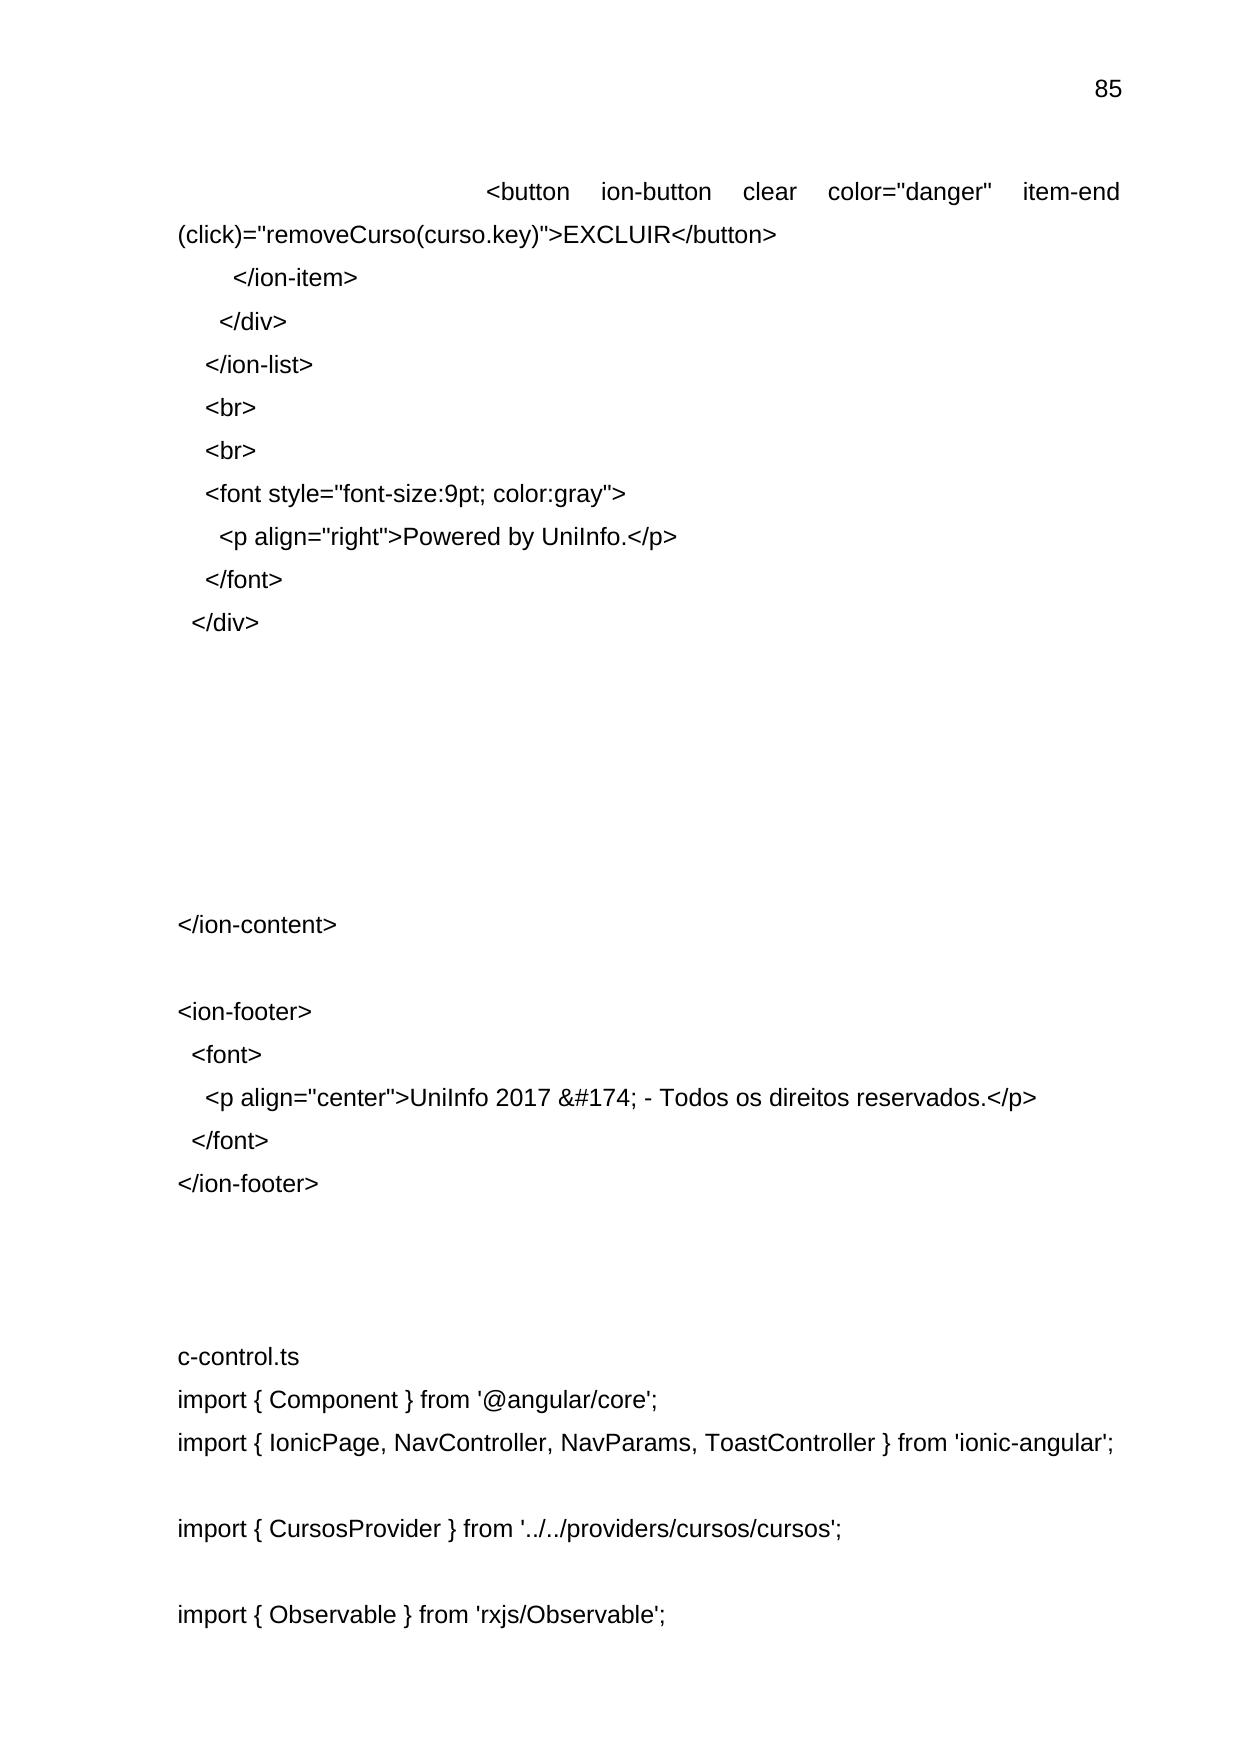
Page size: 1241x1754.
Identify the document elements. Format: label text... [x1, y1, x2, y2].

text <p align="center">UniInfo 2017 &#174; - Todos os direitos reservados.</p> [177, 1083, 1122, 1112]
text import { IonicPage, NavController, NavParams, ToastController } from 'ionic-angular'; [177, 1428, 1122, 1457]
text import { Observable } from 'rxjs/Observable'; [177, 1600, 1122, 1629]
text c-control.ts [177, 1342, 1122, 1370]
text import { Component } from '@angular/core'; [177, 1385, 1122, 1413]
text <ion-footer> [177, 997, 1122, 1025]
text <button ion-button clear color="danger" item-end (click)="removeCurso(curso.key)">EXCLUIR</button> [177, 177, 1122, 249]
text <font> [177, 1040, 1122, 1068]
text import { CursosProvider } from '../../providers/cursos/cursos'; [177, 1514, 1122, 1543]
text </ion-list> [177, 350, 1122, 378]
text </ion-item> [177, 263, 1122, 292]
text </div> [177, 608, 1122, 637]
text </font> [177, 1126, 1122, 1155]
text </font> [177, 565, 1122, 594]
text <p align="right">Powered by UniInfo.</p> [177, 522, 1122, 551]
text <font style="font-size:9pt; color:gray"> [177, 479, 1122, 508]
text </div> [177, 307, 1122, 335]
text </ion-footer> [177, 1169, 1122, 1198]
text </ion-content> [177, 910, 1122, 939]
text <br> [177, 393, 1122, 422]
text <br> [177, 436, 1122, 465]
